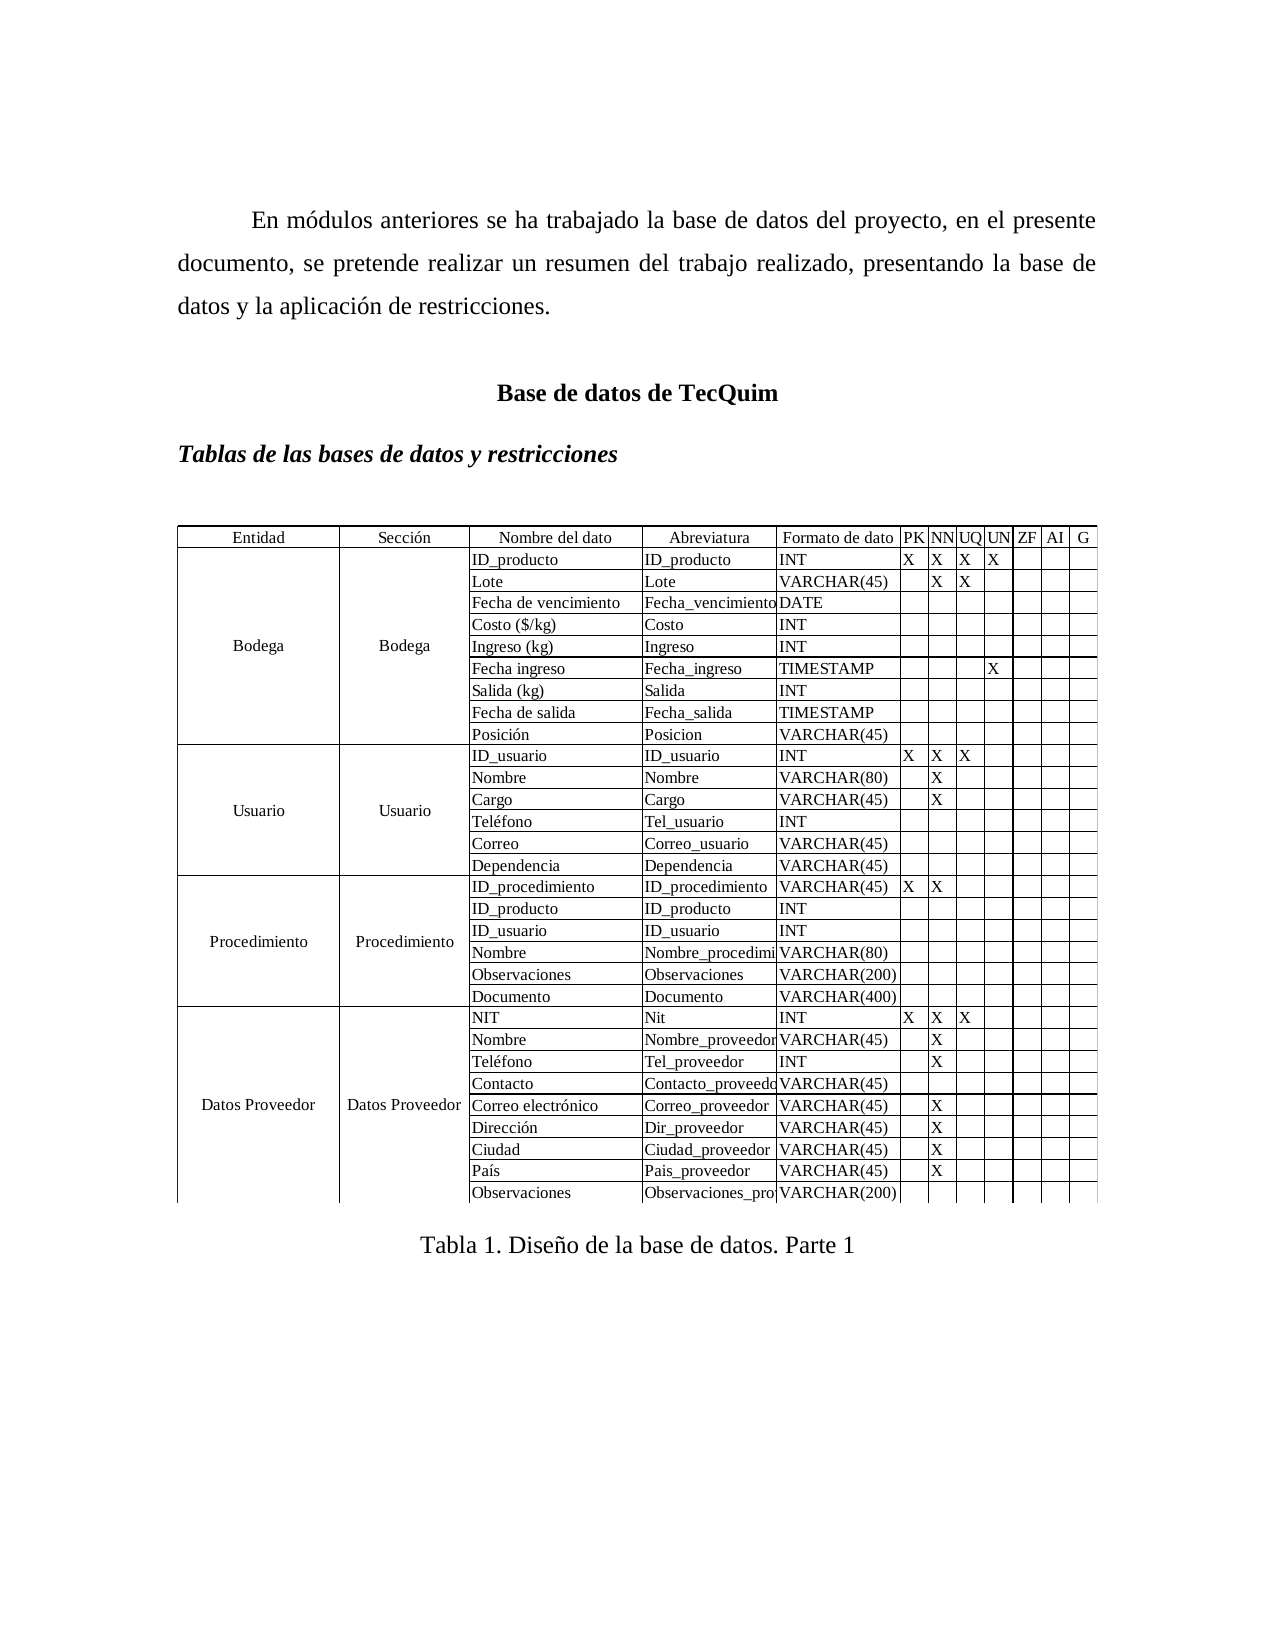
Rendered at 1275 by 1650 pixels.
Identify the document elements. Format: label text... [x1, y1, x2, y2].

text En módulos anteriores se ha trabajado la base de datos del proyecto, en el presente documento, se pretende realizar un resumen del trabajo realizado, presentando la base de datos y la aplicación de restricciones. [177, 205, 1098, 320]
text Tabla 1. Diseño de la base de datos. Parte 1 [177, 1230, 1098, 1259]
subtitle Base de datos de TecQuim [177, 378, 1098, 406]
subtitle Tablas de las bases de datos y restricciones [177, 439, 1098, 468]
